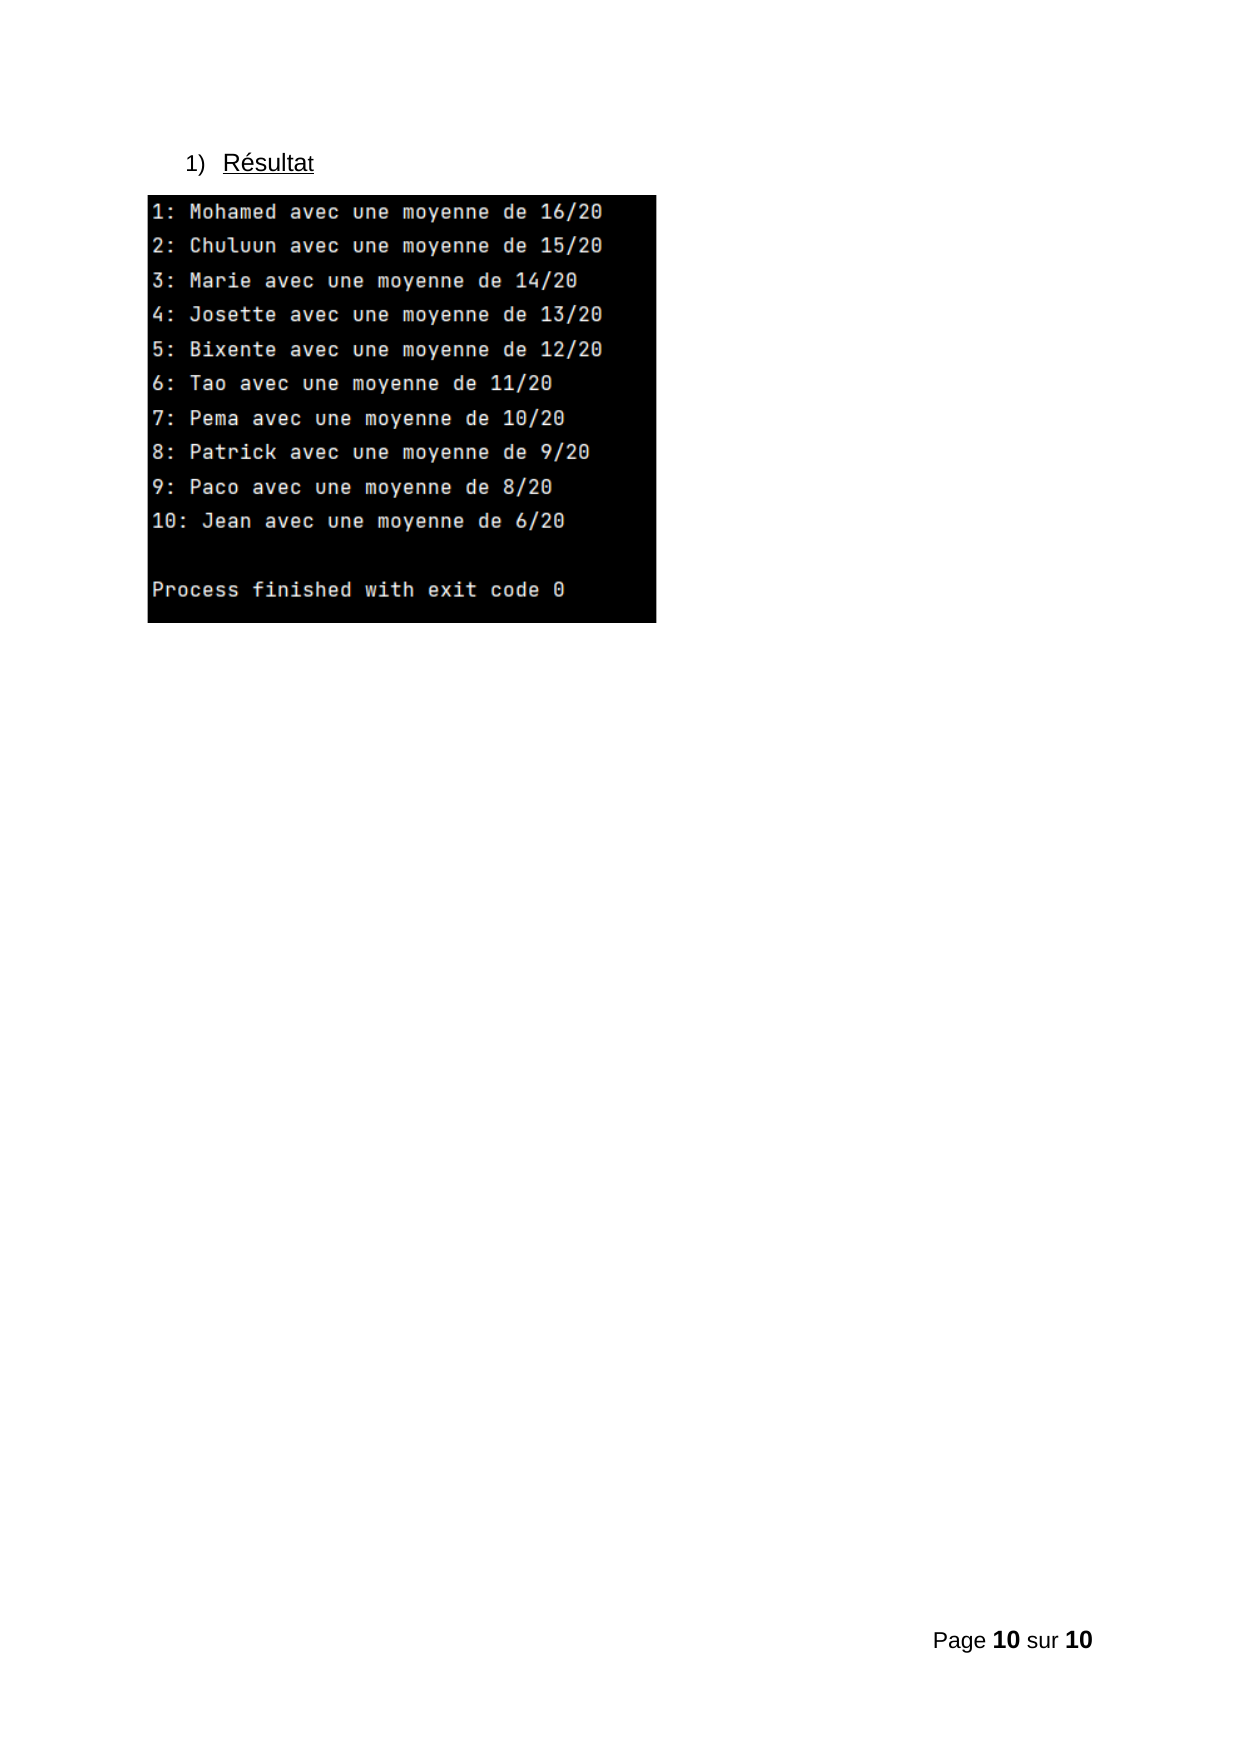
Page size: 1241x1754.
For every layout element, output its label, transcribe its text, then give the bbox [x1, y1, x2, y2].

list Résultat [185, 148, 1093, 176]
picture [147, 195, 657, 623]
